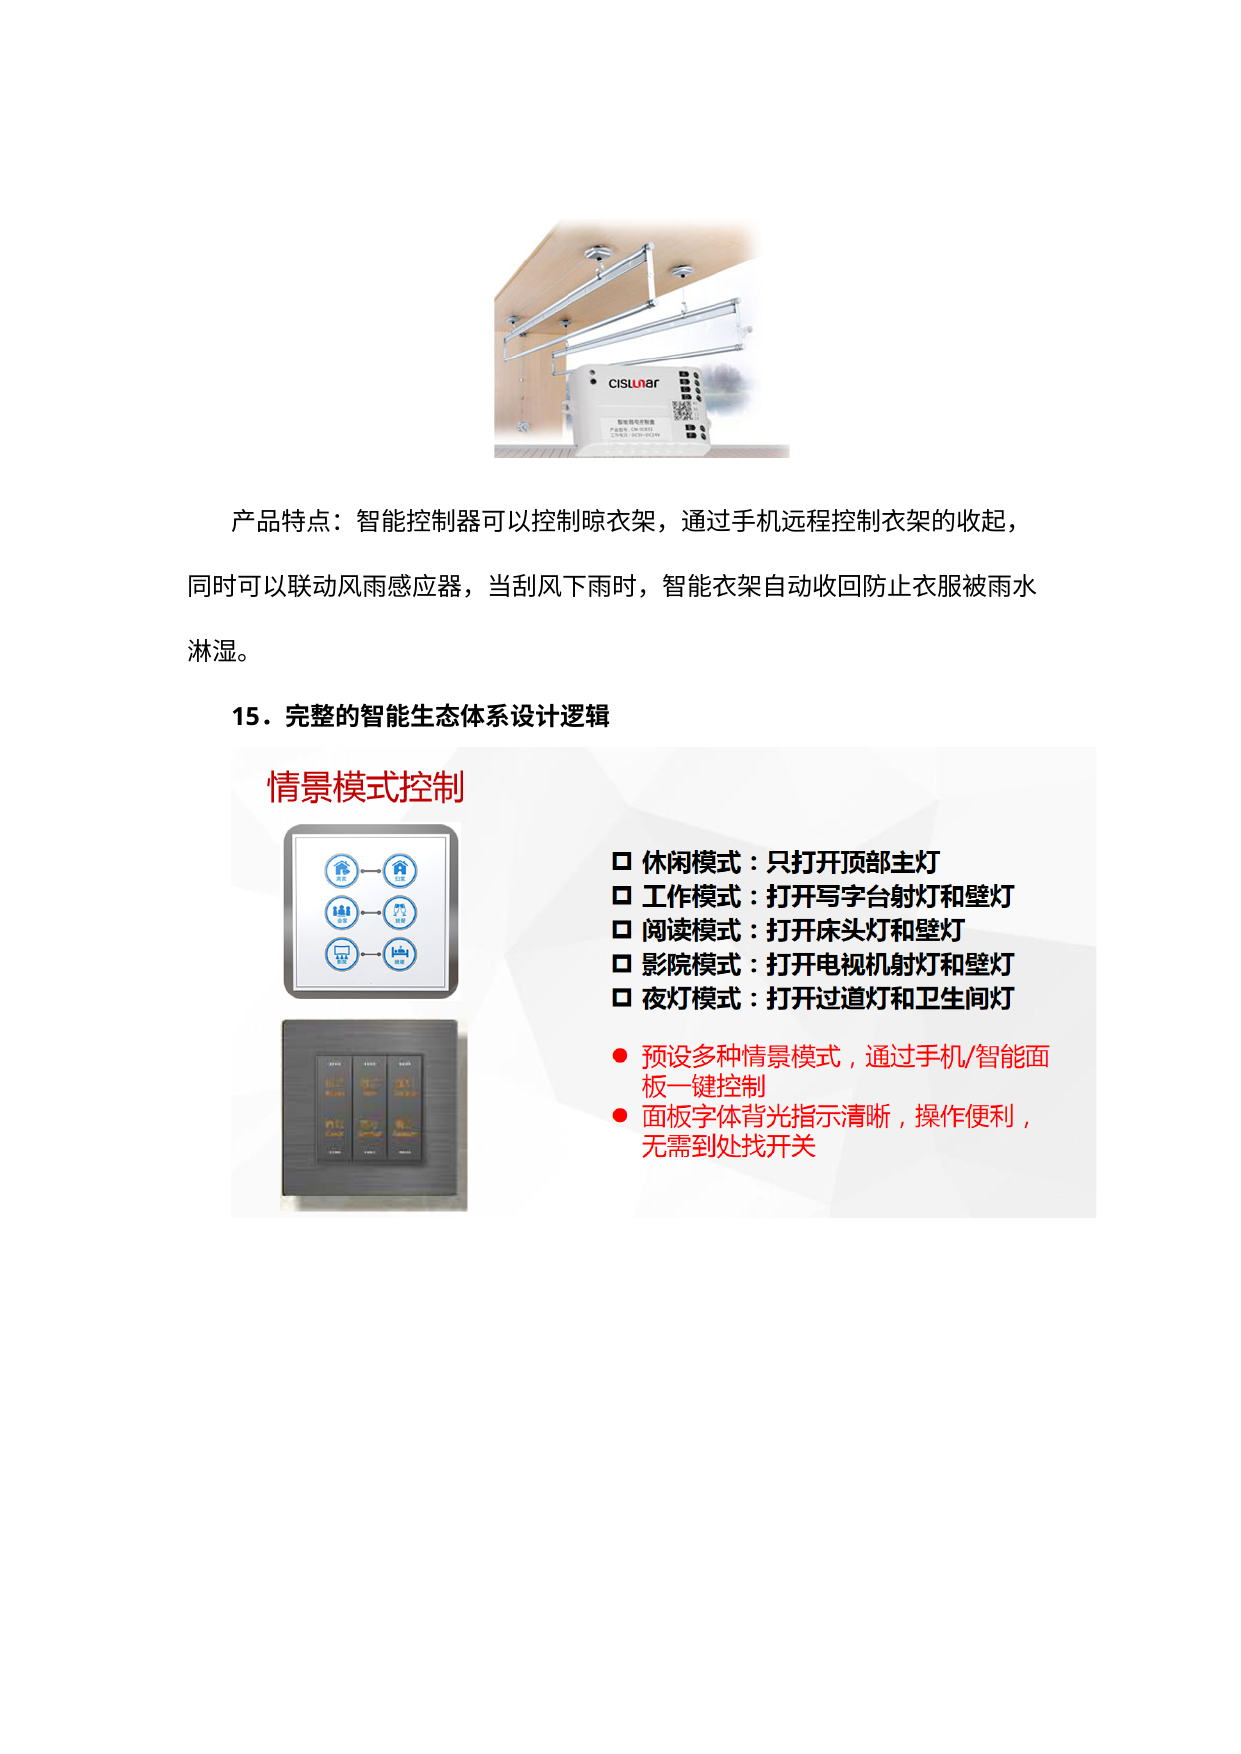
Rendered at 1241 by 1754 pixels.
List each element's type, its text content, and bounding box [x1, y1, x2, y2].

picture [231, 747, 1097, 1218]
text 15．完整的智能生态体系设计逻辑 [187, 682, 1053, 747]
picture [494, 162, 790, 458]
text 产品特点：智能控制器可以控制晾衣架，通过手机远程控制衣架的收起，同时可以联动风雨感应器，当刮风下雨时，智能衣架自动收回防止衣服被雨水淋湿。 [187, 487, 1053, 682]
